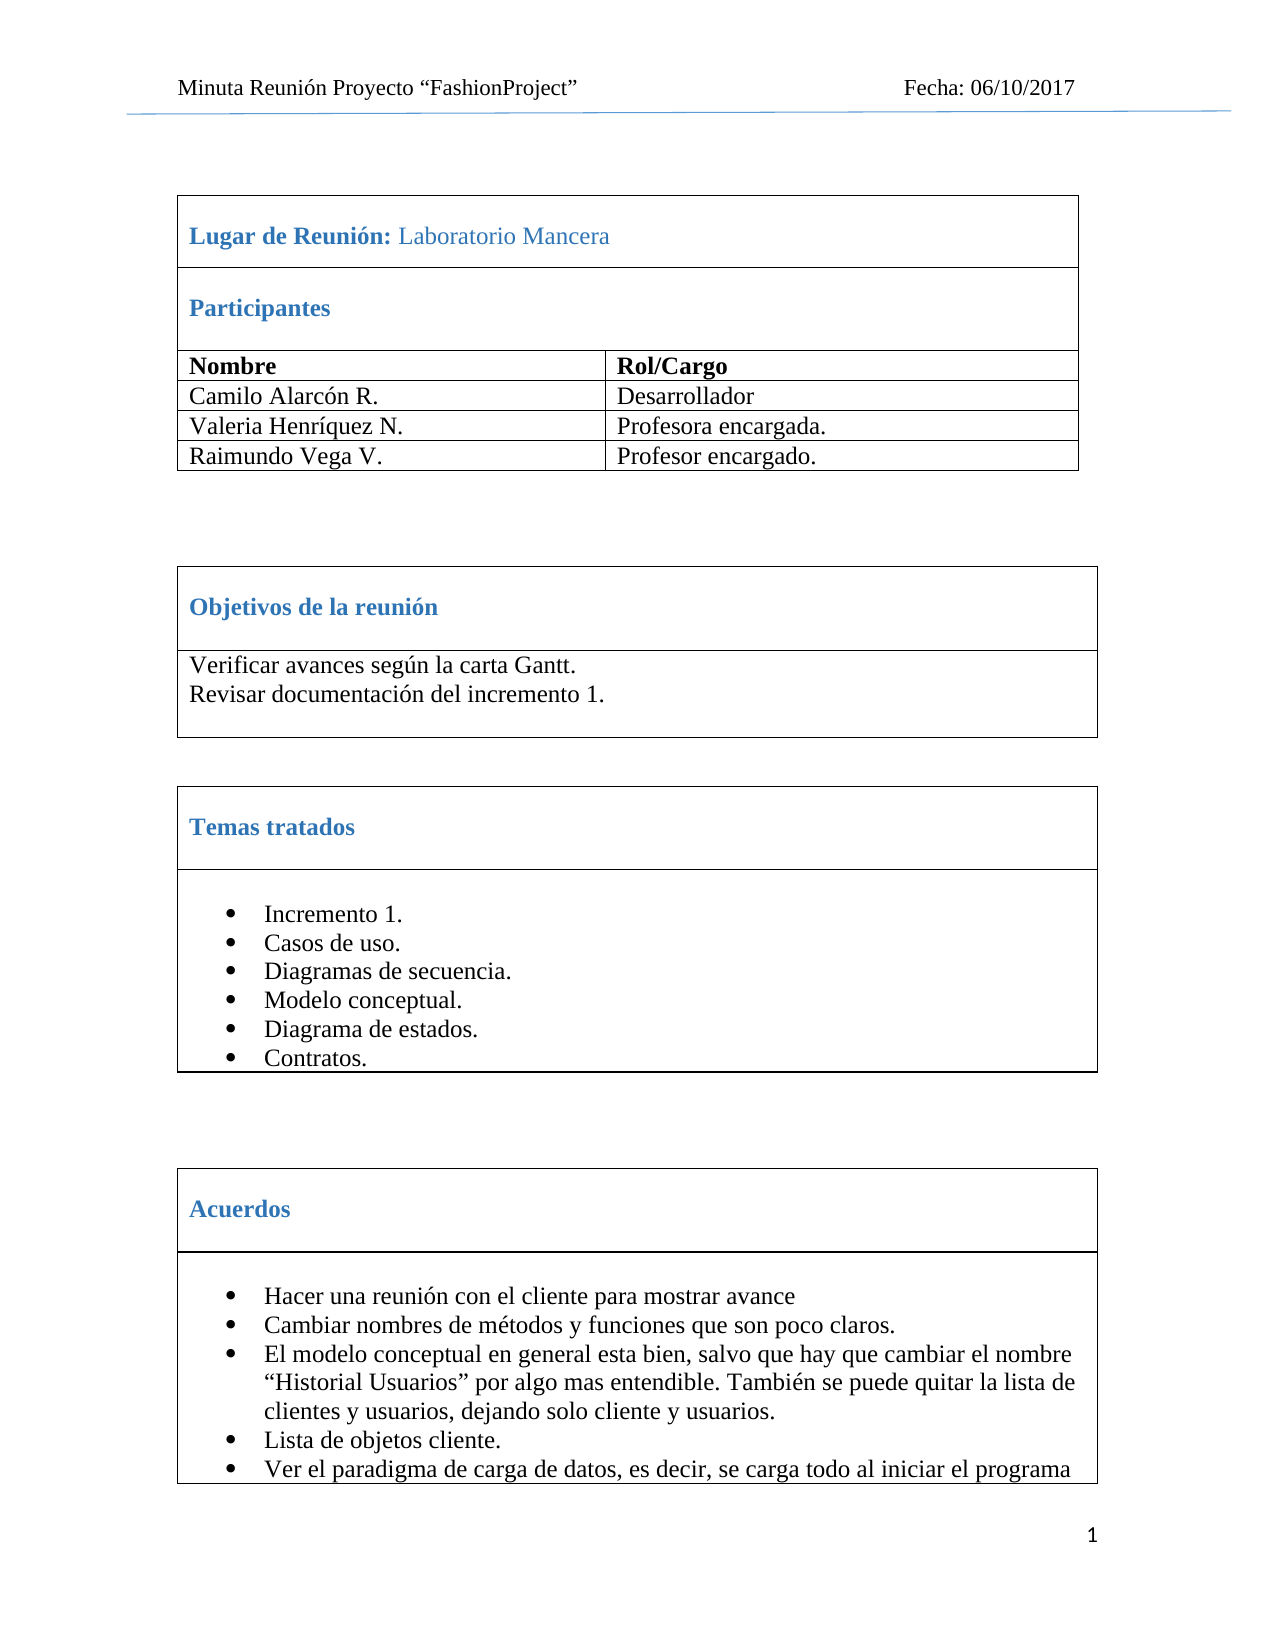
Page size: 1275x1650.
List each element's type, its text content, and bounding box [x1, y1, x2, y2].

table_cell Nombre [178, 351, 605, 380]
table_cell Verificar avances según la carta Gantt. Revisar documentación del incremento 1. [178, 651, 1097, 737]
table_cell Raimundo Vega V. [178, 441, 605, 469]
table_header Objetivos de la reunión [178, 567, 1097, 649]
table_cell Camilo Alarcón R. [178, 381, 605, 410]
table_cell Valeria Henríquez N. [178, 411, 605, 440]
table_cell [178, 1253, 1097, 1482]
table_cell Incremento 1. Casos de uso. Diagramas de secuencia. Modelo conceptual. Diagrama de estados. Contratos. [178, 870, 1097, 1071]
table_cell Desarrollador [606, 381, 1078, 410]
table_header Lugar de Reunión: Laboratorio Mancera [178, 196, 1078, 267]
table_cell Rol/Cargo [606, 351, 1078, 380]
table_header Temas tratados [178, 787, 1097, 869]
table_header Acuerdos [178, 1169, 1097, 1251]
table_cell Profesora encargada. [606, 411, 1078, 440]
table_cell Profesor encargado. [606, 441, 1078, 469]
table_cell Participantes [178, 268, 1078, 350]
